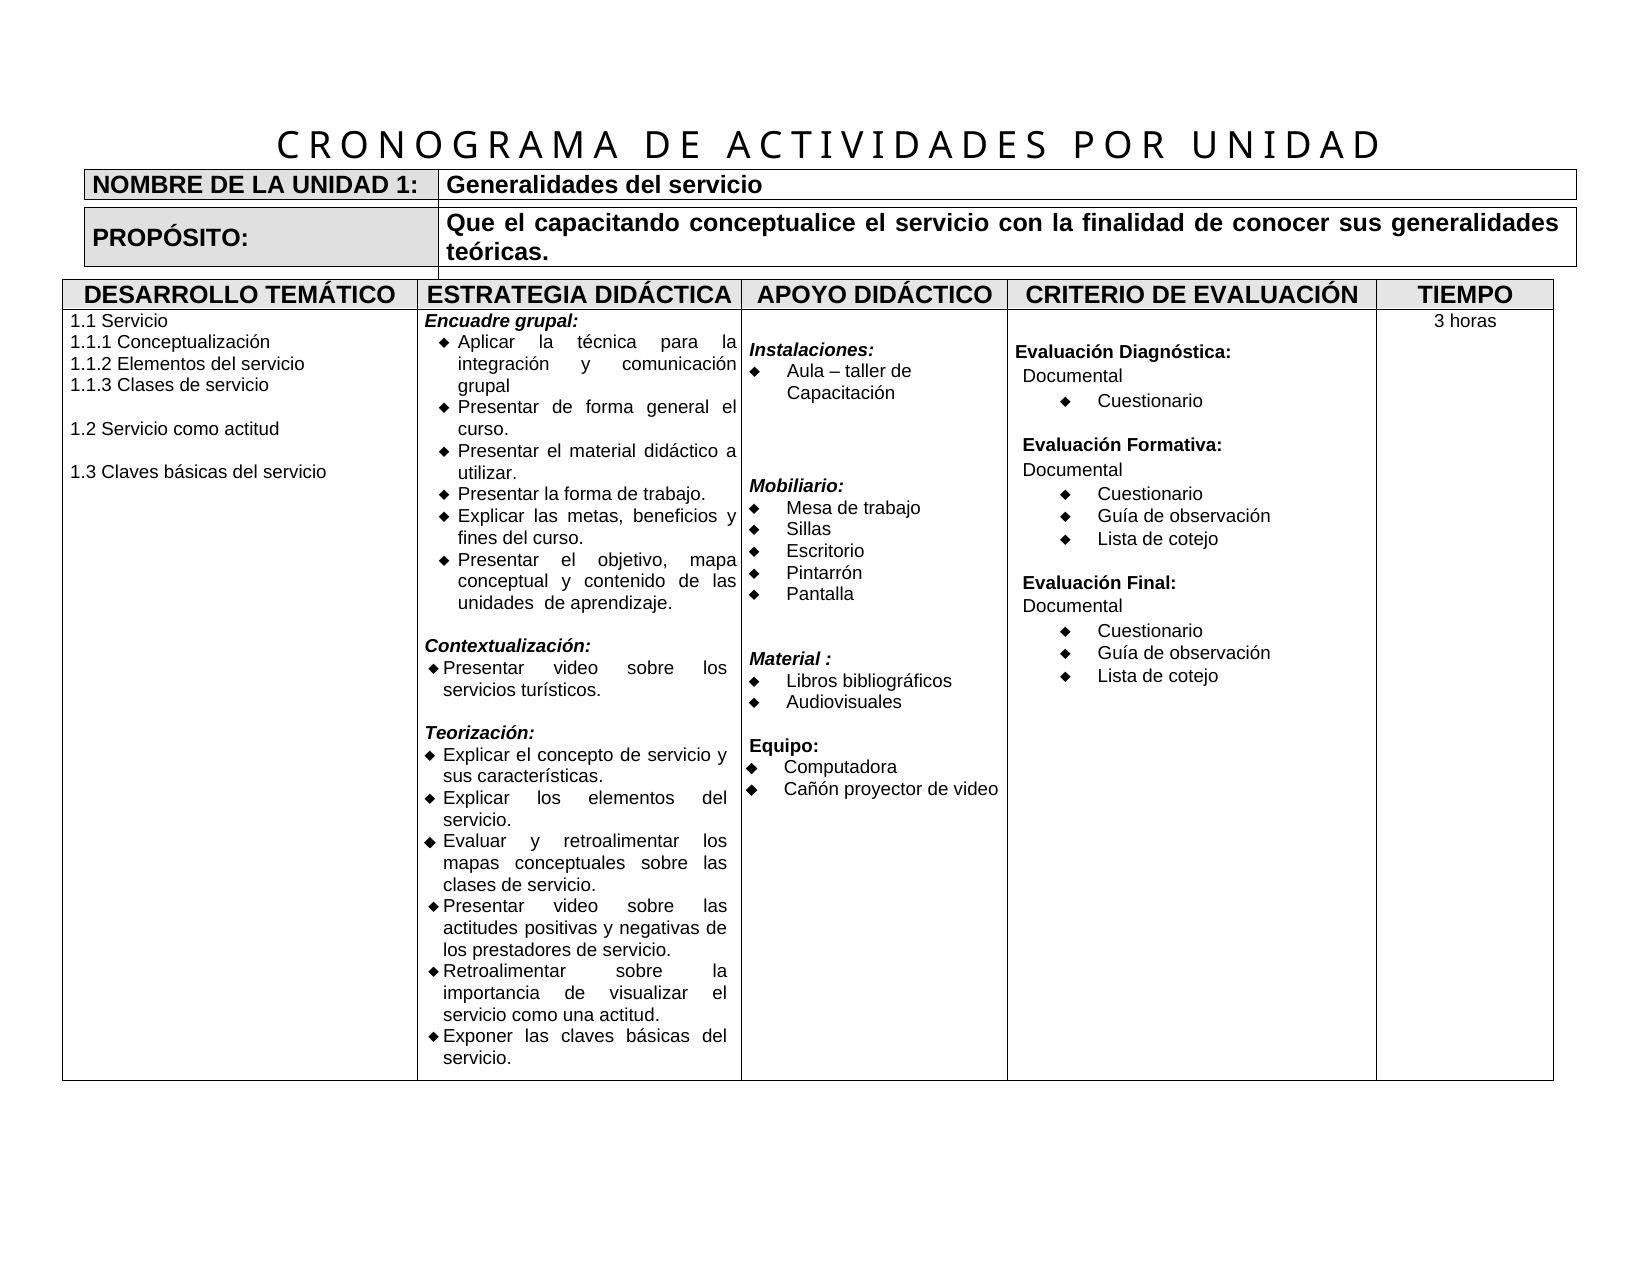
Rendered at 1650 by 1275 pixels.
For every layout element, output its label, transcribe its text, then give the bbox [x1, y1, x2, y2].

table_cell Evaluación Diagnóstica: Documental Cuestionario Evaluación Formativa: Documental Cuestionario Guía de observación Lista de cotejo Evaluación Final: Documental Cuestionario Guía de observación Lista de cotejo [1008, 310, 1376, 1080]
table_cell Instalaciones: Aula – taller de Capacitación Mobiliario: Mesa de trabajo Sillas Escritorio Pintarrón Pantalla Material : Libros bibliográficos Audiovisuales Equipo: Computadora Cañón proyector de video [742, 310, 1007, 1080]
table_cell CRITERIO DE EVALUACIÓN [1008, 280, 1376, 308]
table_cell 1.1 Servicio 1.1.1 Conceptualización 1.1.2 Elementos del servicio 1.1.3 Clases de servicio 1.2 Servicio como actitud 1.3 Claves básicas del servicio [63, 310, 417, 1080]
table_cell [85, 200, 438, 207]
table_cell APOYO DIDÁCTICO [742, 280, 1007, 308]
table_cell Encuadre grupal: Aplicar la técnica para la integración y comunicación grupal Presentar de forma general el curso. Presentar el material didáctico a utilizar. Presentar la forma de trabajo. Explicar las metas, beneficios y fines del curso. Presentar el objetivo, mapa conceptual y contenido de las unidades de aprendizaje. Contextualización: Presentar video sobre los servicios turísticos. Teorización: Explicar el concepto de servicio y sus características. Explicar los elementos del servicio. Evaluar y retroalimentar los mapas conceptuales sobre las clases de servicio. Presentar video sobre las actitudes positivas y negativas de los prestadores de servicio. Retroalimentar sobre la importancia de visualizar el servicio como una actitud. Exponer las claves básicas del servicio. [418, 310, 741, 1080]
table_cell ESTRATEGIA DIDÁCTICA [418, 280, 741, 308]
table_cell [439, 200, 1576, 207]
table_header Generalidades del servicio [439, 170, 1576, 199]
table_cell PROPÓSITO: [85, 208, 438, 266]
table_cell TIEMPO [1377, 280, 1553, 308]
text CRONOGRAMA DE ACTIVIDADES POR UNIDAD [59, 118, 1580, 169]
table_cell [85, 267, 438, 279]
table_cell Que el capacitando conceptualice el servicio con la finalidad de conocer sus generalidades teóricas. [439, 208, 1576, 266]
table_cell 3 horas [1377, 310, 1553, 1080]
table_header NOMBRE DE LA UNIDAD 1: [85, 170, 438, 199]
table_cell [439, 267, 1576, 279]
table_cell DESARROLLO TEMÁTICO [63, 280, 417, 308]
